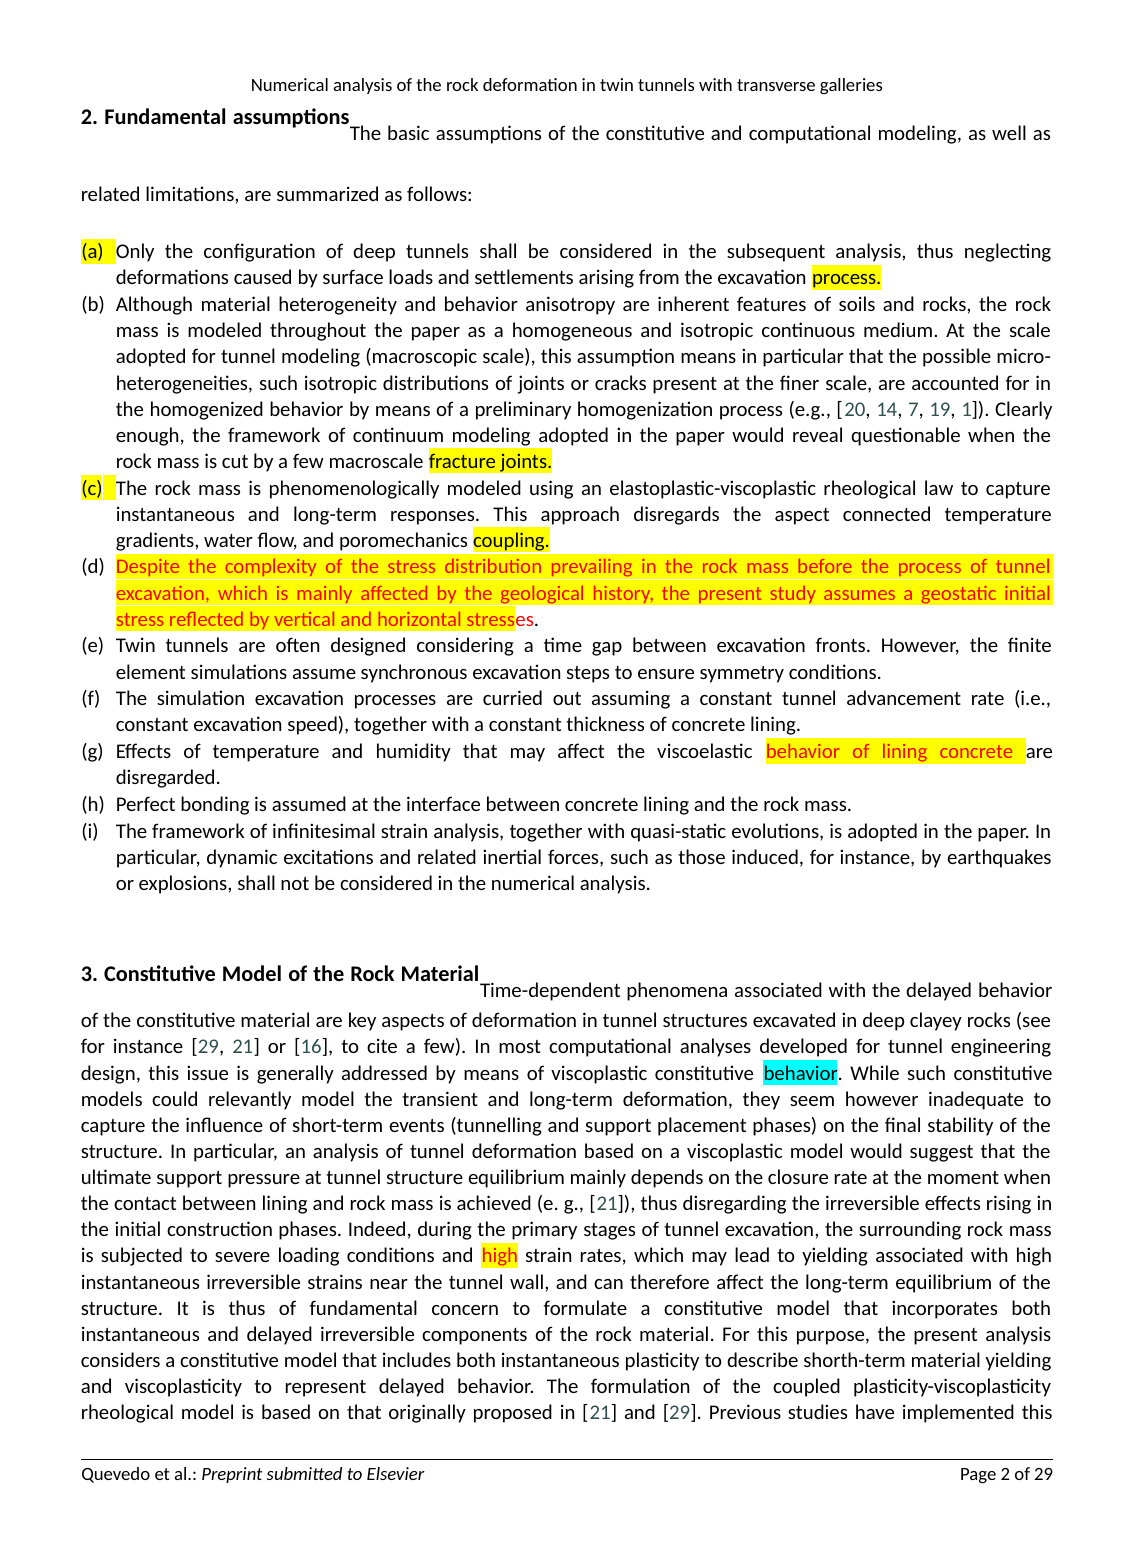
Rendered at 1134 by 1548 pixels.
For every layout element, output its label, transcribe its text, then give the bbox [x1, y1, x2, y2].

list Although material heterogeneity and behavior anisotropy are inherent features of soils and rocks, the rock mass is modeled throughout the paper as a homogeneous and isotropic continuous medium. At the scale adopted for tunnel modeling (macroscopic scale), this assumption means in particular that the possible micro-heterogeneities, such isotropic distributions of joints or cracks present at the finer scale, are accounted for in the homogenized behavior by means of a preliminary homogenization process (e.g., [20, 14, 7, 19, 1]). Clearly enough, the framework of continuum modeling adopted in the paper would reveal questionable when the rock mass is cut by a few macroscale fracture joints. [81, 291, 1053, 473]
list Only the configuration of deep tunnels shall be considered in the subsequent analysis, thus neglecting deformations caused by surface loads and settlements arising from the excavation process. [81, 238, 1053, 290]
list The simulation excavation processes are curried out assuming a constant tunnel advancement rate (i.e., constant excavation speed), together with a constant thickness of concrete lining. [81, 686, 1053, 737]
list The framework of infinitesimal strain analysis, together with quasi-static evolutions, is adopted in the paper. In particular, dynamic excitations and related inertial forces, such as those induced, for instance, by earthquakes or explosions, shall not be considered in the numerical analysis. [81, 818, 1053, 896]
list Effects of temperature and humidity that may affect the viscoelastic behavior of lining concrete are disregarded. [81, 738, 1053, 790]
list Despite the complexity of the stress distribution prevailing in the rock mass before the process of tunnel excavation, which is mainly affected by the geological history, the present study assumes a geostatic initial stress reflected by vertical and horizontal stresses. [81, 554, 1053, 631]
list Perfect bonding is assumed at the interface between concrete lining and the rock mass. [81, 791, 1053, 817]
list Twin tunnels are often designed considering a time gap between excavation fronts. However, the finite element simulations assume synchronous excavation steps to ensure symmetry conditions. [81, 633, 1053, 684]
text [81, 959, 1053, 1425]
list The rock mass is phenomenologically modeled using an elastoplastic-viscoplastic rheological law to capture instantaneous and long-term responses. This approach disregards the aspect connected temperature gradients, water flow, and poromechanics coupling. [81, 475, 1053, 552]
text 2. Fundamental assumptionsThe basic assumptions of the constitutive and computational modeling, as well as related limitations, are summarized as follows: [81, 103, 1053, 207]
